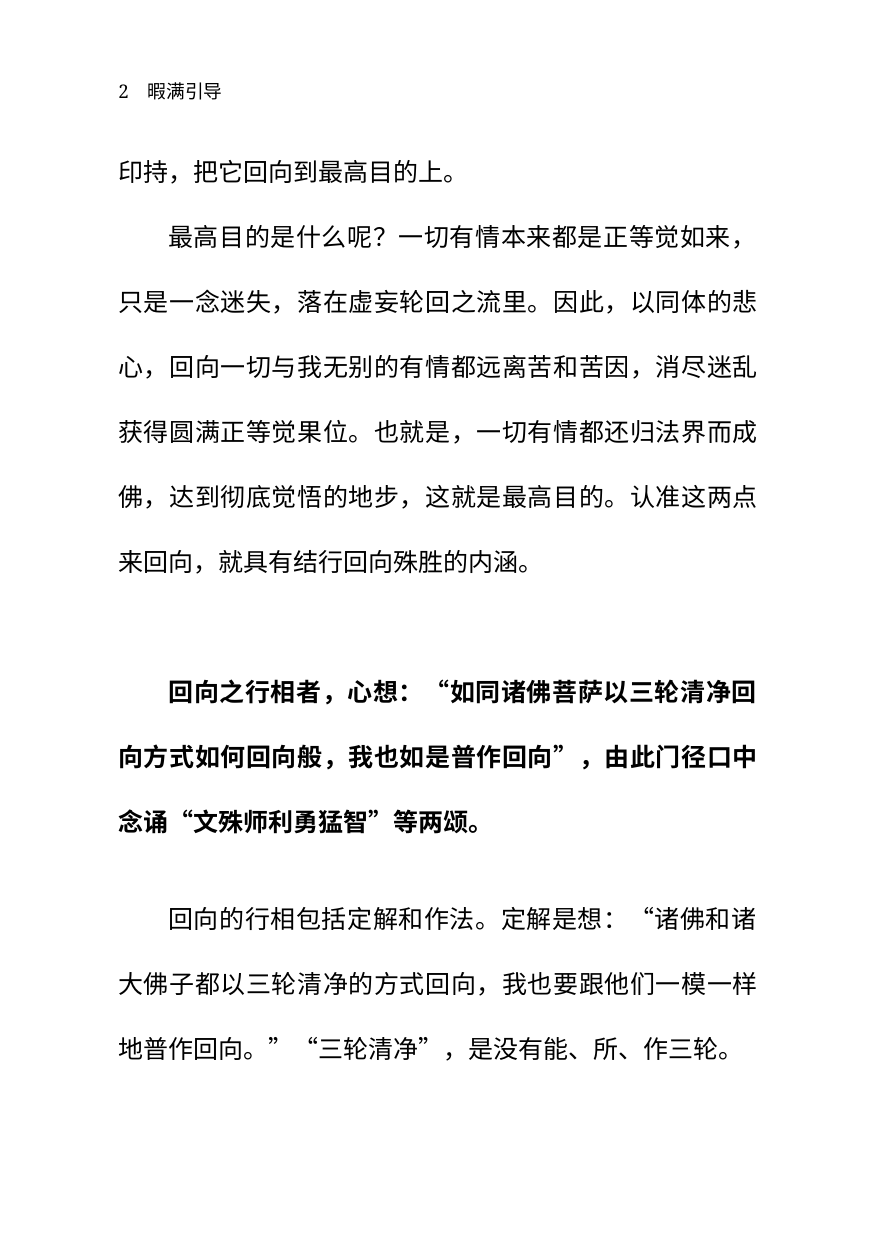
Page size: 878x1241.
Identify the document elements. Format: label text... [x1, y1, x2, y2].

text 最高目的是什么呢？一切有情本来都是正等觉如来，只是一念迷失，落在虚妄轮回之流里。因此，以同体的悲心，回向一切与我无别的有情都远离苦和苦因，消尽迷乱，获得圆满正等觉果位。也就是，一切有情都还归法界而成佛，达到彻底觉悟的地步，这就是最高目的。认准这两点来回向，就具有结行回向殊胜的内涵。 [118, 203, 759, 593]
text 回向的行相包括定解和作法。定解是想：“诸佛和诸大佛子都以三轮清净的方式回向，我也要跟他们一模一样地普作回向。”“三轮清净”，是没有能、所、作三轮。 [118, 886, 759, 1081]
text 回向之行相者，心想：“如同诸佛菩萨以三轮清净回向方式如何回向般，我也如是普作回向”，由此门径口中念诵“文殊师利勇猛智”等两颂。 [118, 658, 759, 853]
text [118, 138, 759, 203]
